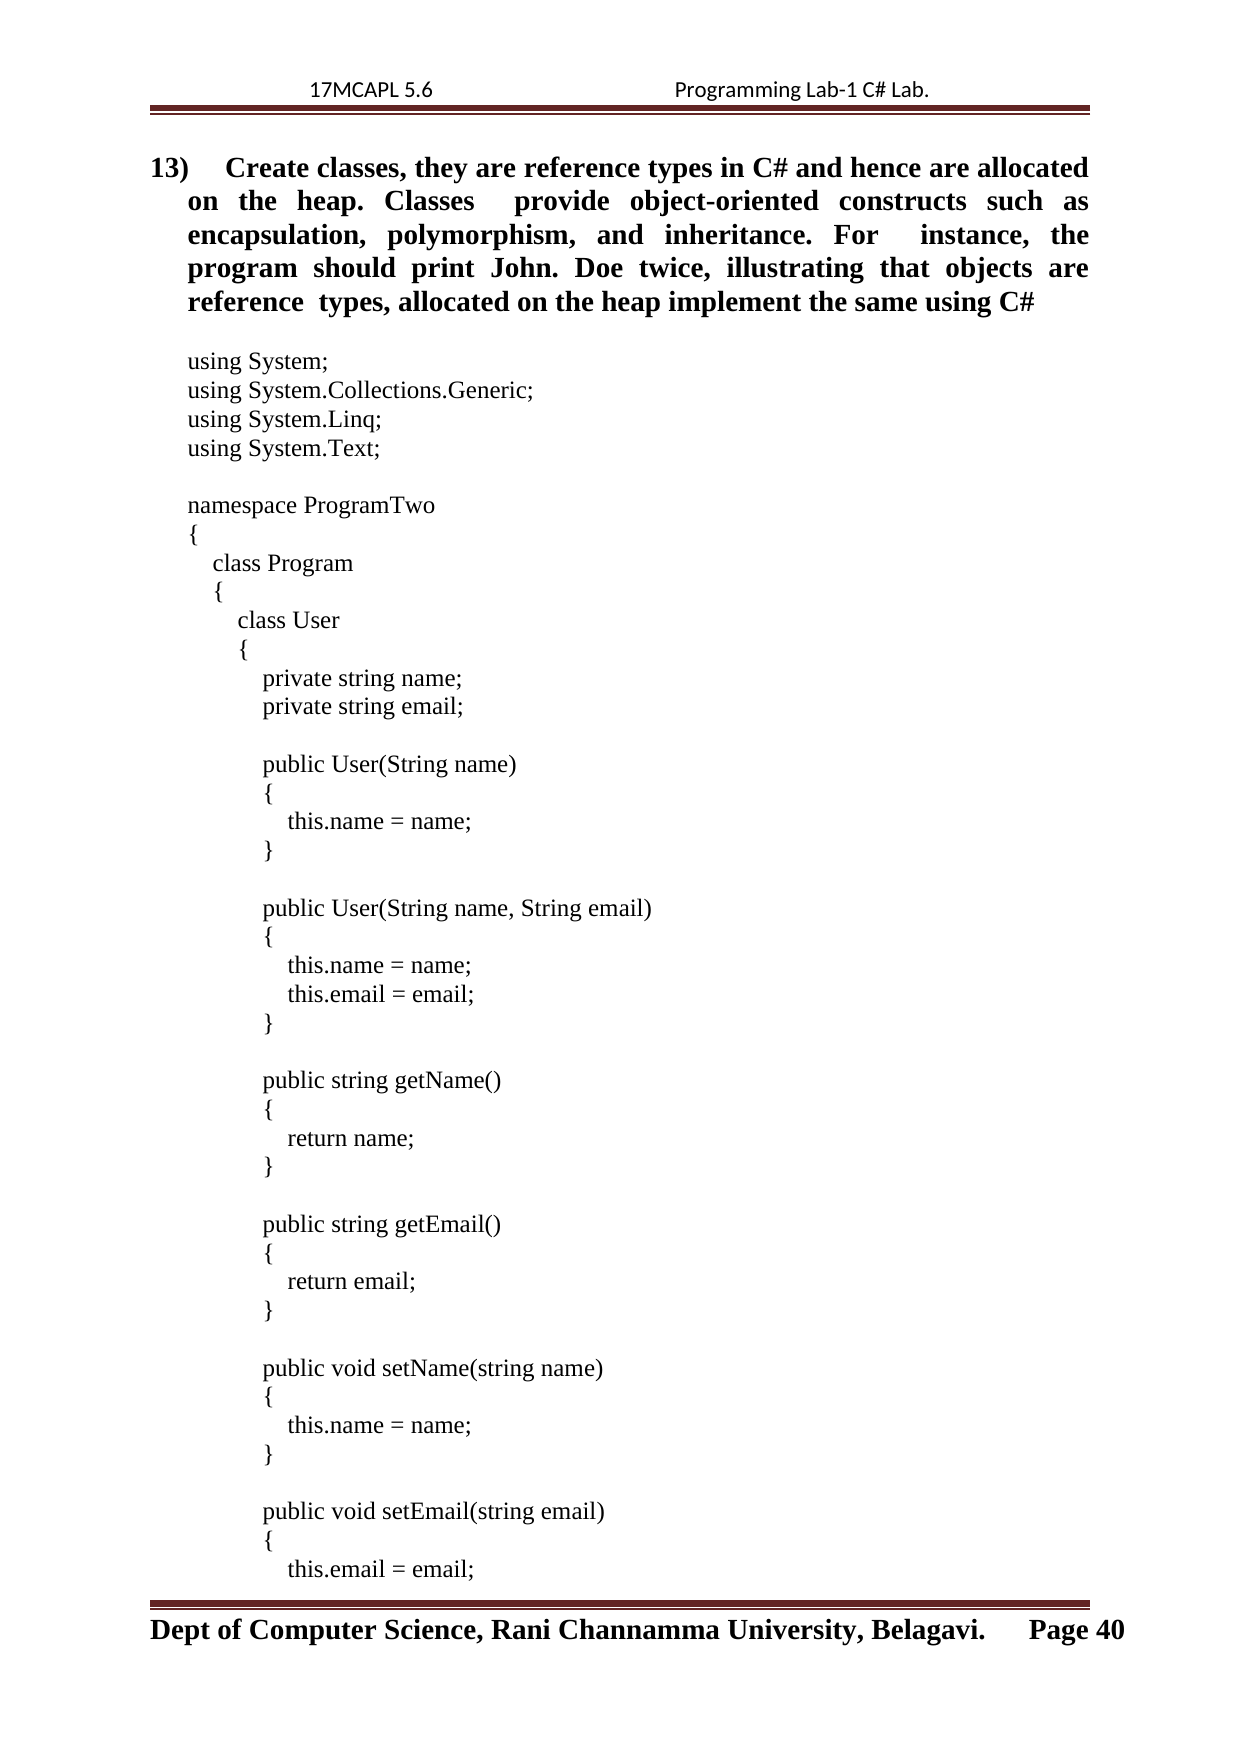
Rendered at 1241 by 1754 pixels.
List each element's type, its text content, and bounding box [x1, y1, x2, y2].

text public string getEmail() [187, 1209, 1090, 1238]
text public string getName() [187, 1065, 1090, 1094]
text using System.Text; [187, 433, 1090, 461]
text { [187, 634, 1090, 663]
text private string email; [187, 691, 1090, 720]
text using System; [187, 346, 1090, 375]
text this.name = name; [187, 806, 1090, 835]
text this.email = email; [187, 1554, 1090, 1583]
text private string name; [187, 663, 1090, 691]
text { [187, 1094, 1090, 1123]
text } [187, 1151, 1090, 1180]
text { [187, 1381, 1090, 1410]
text public User(String name, String email) [187, 893, 1090, 921]
text { [187, 1238, 1090, 1266]
text this.name = name; [187, 950, 1090, 979]
text { [187, 921, 1090, 950]
list Create classes, they are reference types in C# and hence are allocated on the heap. Classes provide object-oriented constructs such as encapsulation, polymorphism, and inheritance. For instance, the program should print John. Doe twice, illustrating that objects are reference types, allocated on the heap implement the same using C# [150, 150, 1090, 318]
text { [187, 778, 1090, 806]
text public User(String name) [187, 749, 1090, 778]
text class User [187, 605, 1090, 634]
text { [187, 576, 1090, 605]
text } [187, 1295, 1090, 1324]
text public void setEmail(string email) [187, 1496, 1090, 1525]
text return email; [187, 1266, 1090, 1295]
text this.name = name; [187, 1410, 1090, 1439]
text namespace ProgramTwo [187, 490, 1090, 519]
text return name; [187, 1123, 1090, 1151]
text } [187, 835, 1090, 864]
text } [187, 1008, 1090, 1036]
text this.email = email; [187, 979, 1090, 1008]
text } [187, 1439, 1090, 1468]
text { [187, 519, 1090, 548]
text public void setName(string name) [187, 1353, 1090, 1381]
text { [187, 1525, 1090, 1554]
text using System.Linq; [187, 404, 1090, 433]
text using System.Collections.Generic; [187, 375, 1090, 404]
text class Program [187, 548, 1090, 576]
